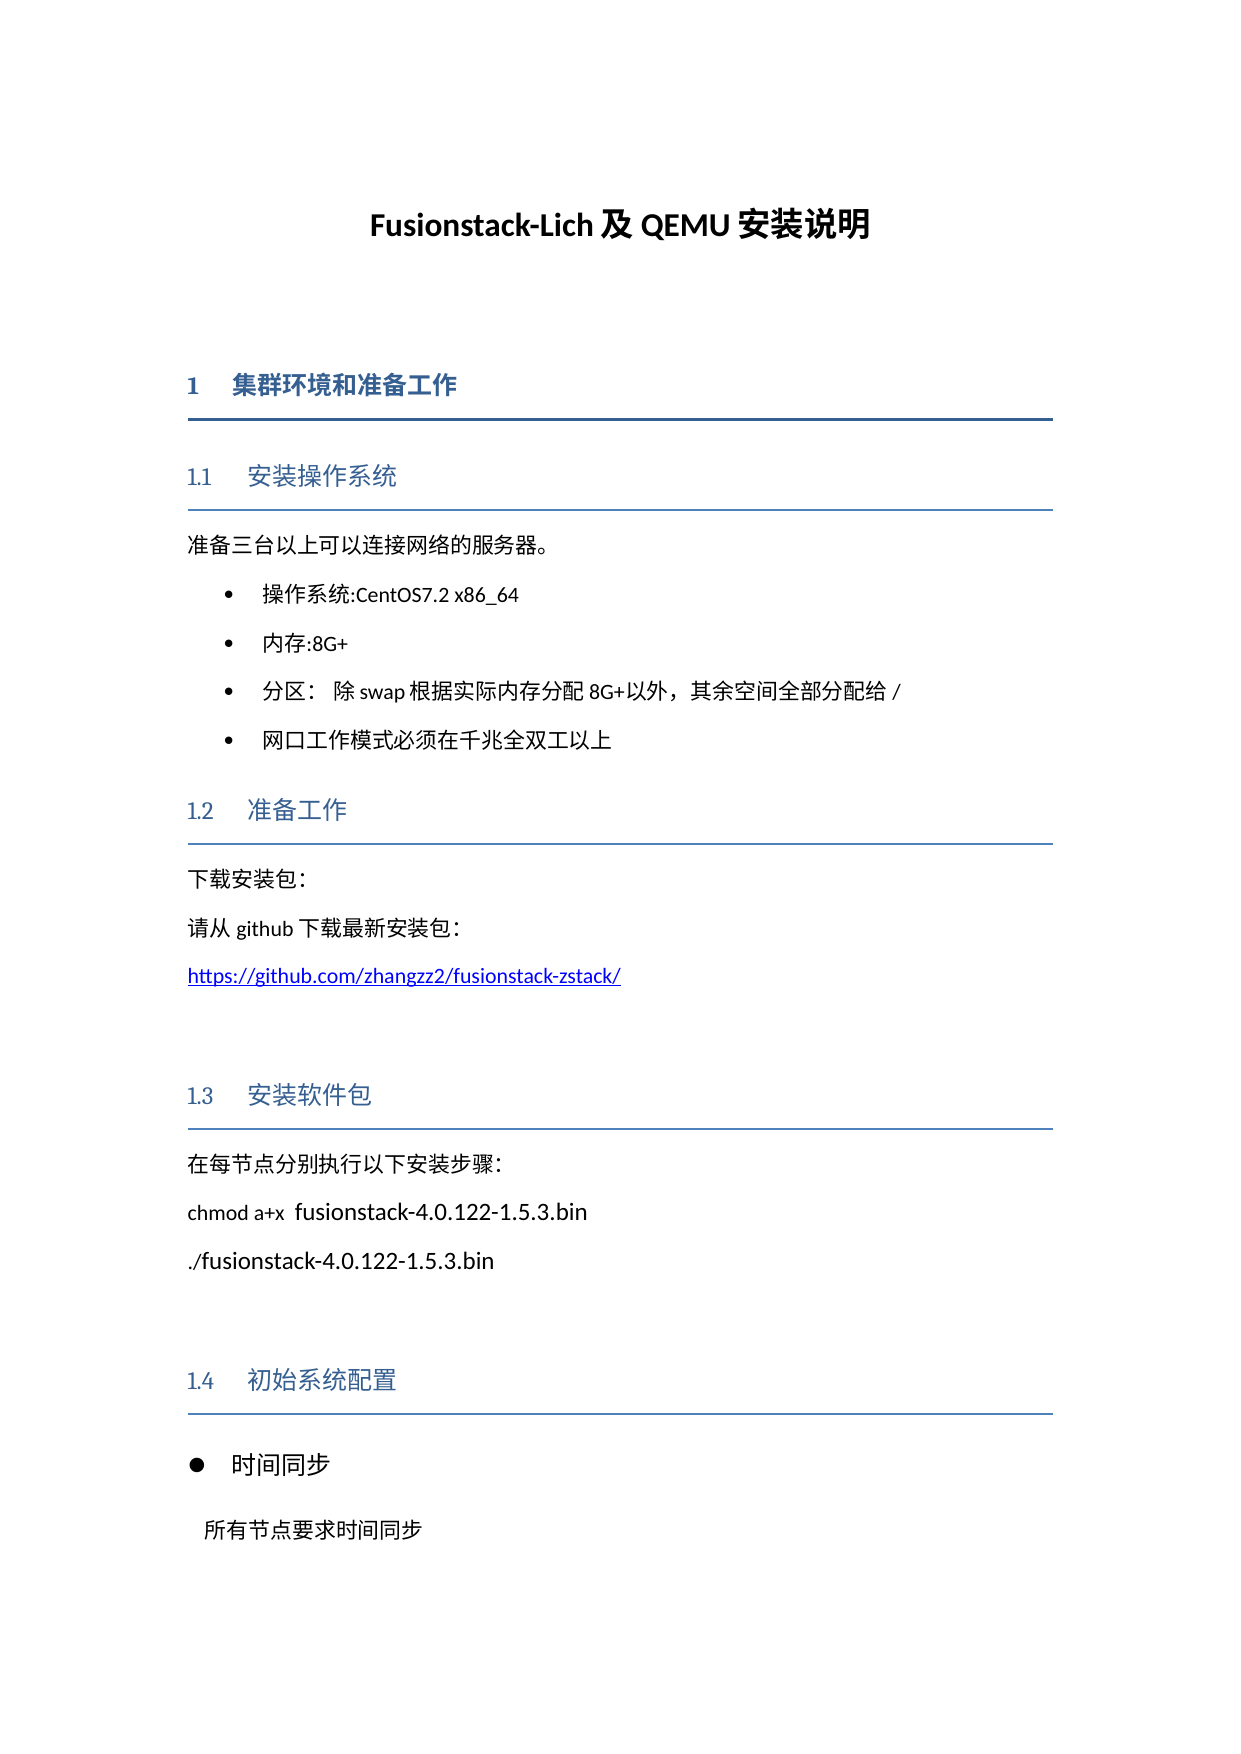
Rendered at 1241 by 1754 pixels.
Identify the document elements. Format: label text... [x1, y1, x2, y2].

text 请从 github 下载最新安装包： [187, 910, 1053, 943]
subtitle 安装操作系统 [187, 442, 1053, 511]
text 在每节点分别执行以下安装步骤： [187, 1146, 1053, 1179]
text 下载安装包： [187, 861, 1053, 894]
list 内存:8G+ [225, 625, 1053, 658]
text ./fusionstack-4.0.122-1.5.3.bin [187, 1244, 1053, 1276]
subtitle Fusionstack-Lich及QEMU安装说明 [187, 189, 1053, 254]
text https://github.com/zhangzz2/fusionstack-zstack/ [187, 959, 1053, 991]
text chmod a+x fusionstack-4.0.122-1.5.3.bin [187, 1195, 1053, 1228]
list 所有节点要求时间同步 [187, 1513, 1053, 1545]
subtitle 准备工作 [187, 776, 1053, 845]
list 分区： 除swap根据实际内存分配8G+以外，其余空间全部分配给 / [225, 674, 1053, 706]
subtitle 集群环境和准备工作 [187, 351, 1053, 421]
subtitle 安装软件包 [187, 1061, 1053, 1130]
list 网口工作模式必须在千兆全双工以上 [225, 723, 1053, 755]
subtitle 初始系统配置 [187, 1346, 1053, 1415]
list 时间同步 [187, 1431, 1053, 1496]
list 操作系统:CentOS7.2 x86_64 [225, 576, 1053, 609]
text 准备三台以上可以连接网络的服务器。 [187, 528, 1053, 560]
